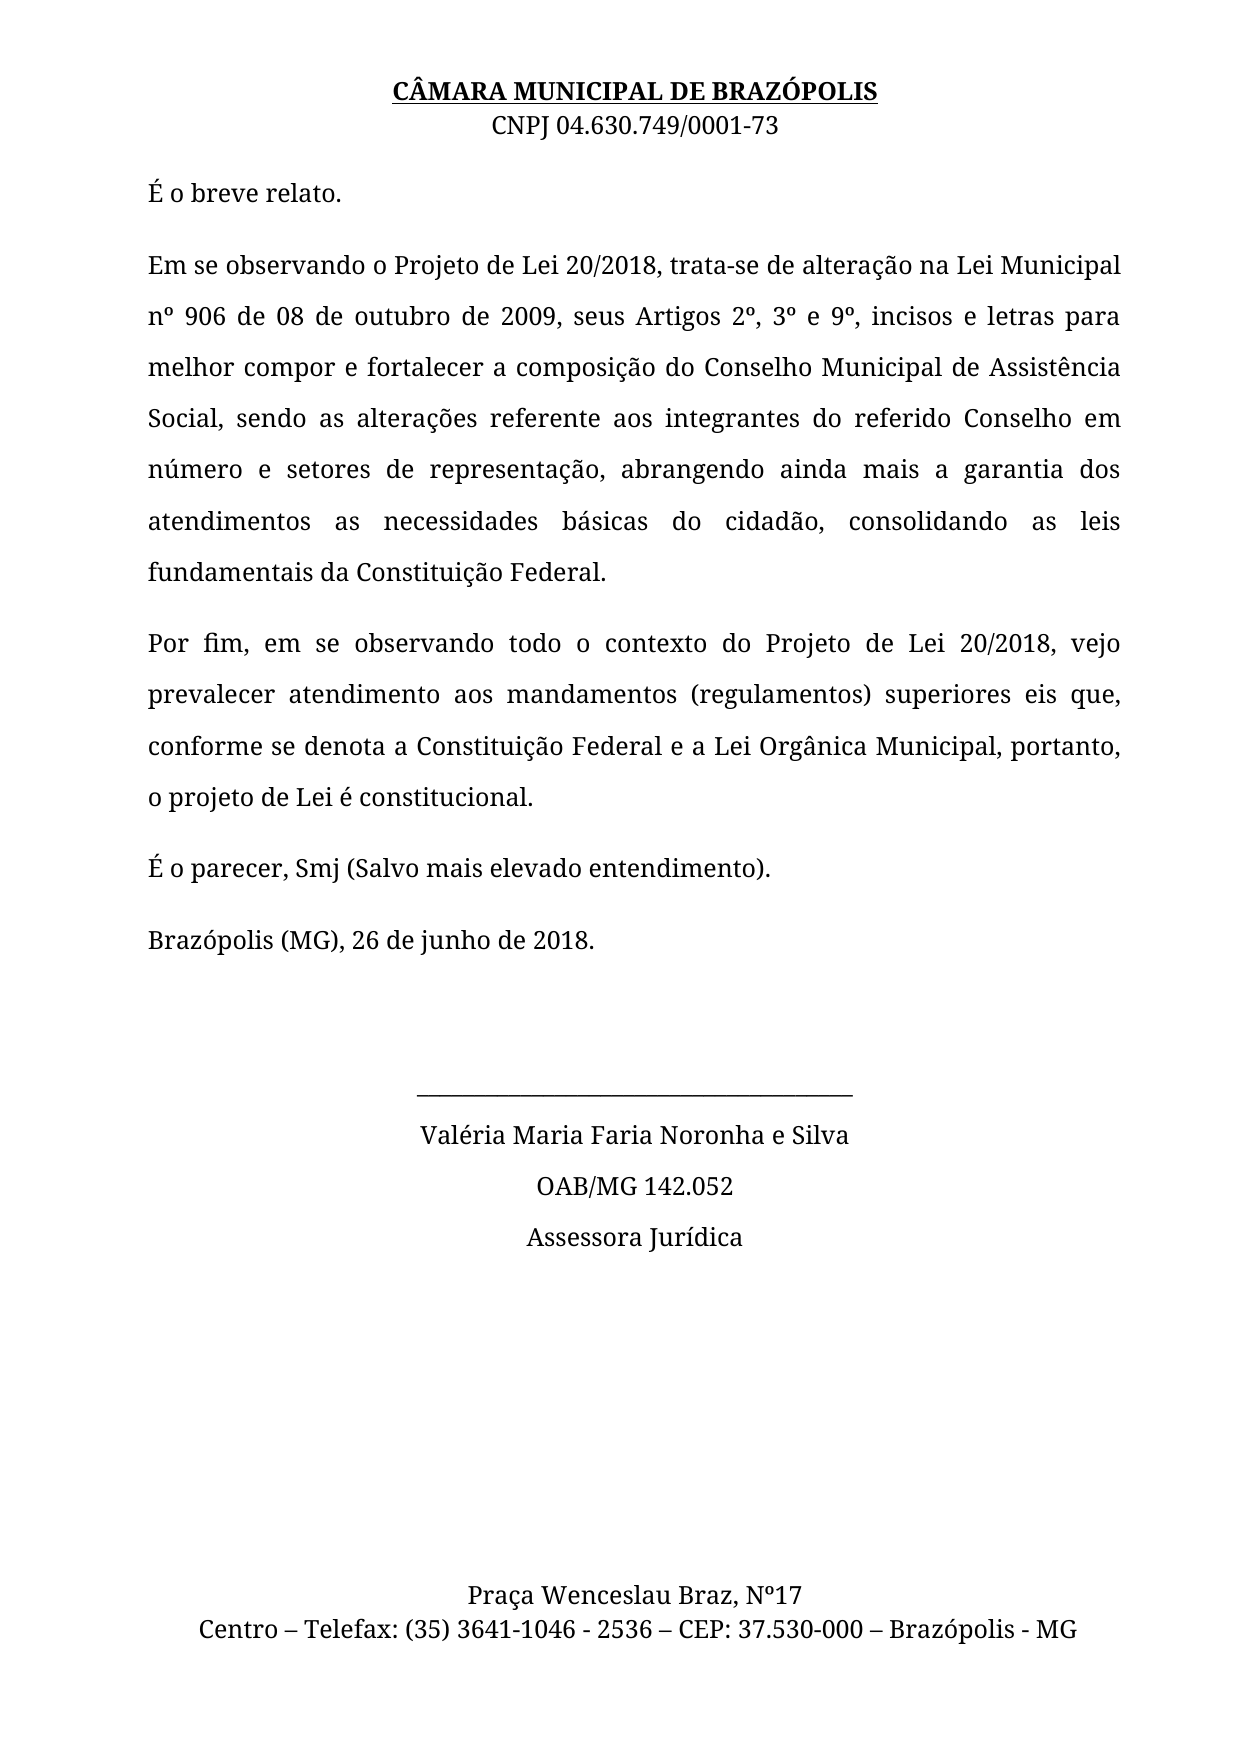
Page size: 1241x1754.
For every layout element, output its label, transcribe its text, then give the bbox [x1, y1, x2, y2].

text Em se observando o Projeto de Lei 20/2018, trata-se de alteração na Lei Municipal nº 906 de 08 de outubro de 2009, seus Artigos 2º, 3º e 9º, incisos e letras para melhor compor e fortalecer a composição do Conselho Municipal de Assistência Social, sendo as alterações referente aos integrantes do referido Conselho em número e setores de representação, abrangendo ainda mais a garantia dos atendimentos as necessidades básicas do cidadão, consolidando as leis fundamentais da Constituição Federal. [148, 248, 1122, 588]
text ______________________________________ [148, 1067, 1122, 1101]
text Assessora Jurídica [148, 1220, 1122, 1254]
text É o breve relato. [148, 176, 1122, 210]
text É o parecer, Smj (Salvo mais elevado entendimento). [148, 851, 1122, 885]
text Valéria Maria Faria Noronha e Silva [148, 1118, 1122, 1152]
text OAB/MG 142.052 [148, 1169, 1122, 1203]
text Brazópolis (MG), 26 de junho de 2018. [148, 923, 1122, 957]
text Por fim, em se observando todo o contexto do Projeto de Lei 20/2018, vejo prevalecer atendimento aos mandamentos (regulamentos) superiores eis que, conforme se denota a Constituição Federal e a Lei Orgânica Municipal, portanto, o projeto de Lei é constitucional. [148, 626, 1122, 813]
